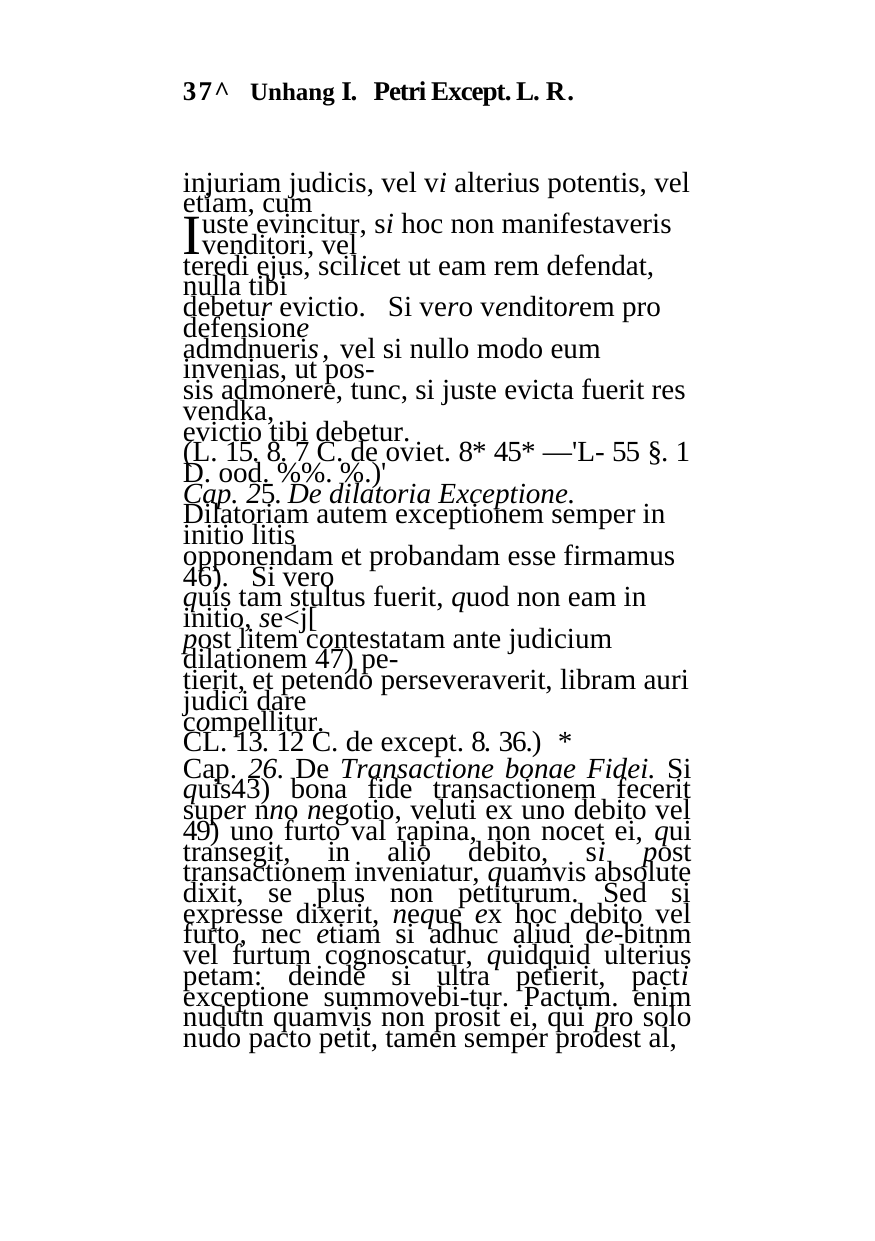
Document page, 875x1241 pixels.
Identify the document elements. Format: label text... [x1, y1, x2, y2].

text Cap. 26. De Transactione bonae Fidei. Si quis43) bona fide transactionem fecerit super nno negotio, veluti ex uno debito vel 49) uno furto val rapina, non nocet ei, qui transegit, in alio debito, si post transactionem inveniatur, quamvis absolute dixit, se plus non petiturum. Sed si expresse dixerit, neque ex hoc debito vel furto, nec etiam si adhuc aliud de-bitnm vel furtum cognoscatur, quidquid ulterius petam: deinde si ultra petierit, pacti exceptione summovebi-tur. Pactum. enim nudutn quamvis non prosit ei, qui pro solo nudo pacto petit, tamen semper prodest al, [183, 762, 691, 1052]
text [183, 176, 691, 217]
text uste evincitur, si hoc non manifestaveris venditori, vel teredi ejus, scilicet ut eam rem defendat, nulla tibi debetur evictio. Si vero venditorem pro defensione admdnueris, vel si nullo modo eum invenias, ut pos- sis admonere, tunc, si juste evicta fuerit res vendka, evictio tibi debetur. (L. 15. 8. 7 C. de oviet. 8* 45* —'L- 55 §. 1 D. ood. %%. %.)' Cap. 25. De dilatoria Exceptione. Dilatoriam autem exceptionem semper in initio litis opponendam et probandam esse firmamus 46). Si vero quis tam stultus fuerit, quod non eam in initio, se<j[ post litem contestatam ante judicium dilationem 47) pe- tierit, et petendo perseveraverit, libram auri judici dare compellitur. CL. 13. 12 C. de except. 8. 36.) * [183, 217, 691, 756]
